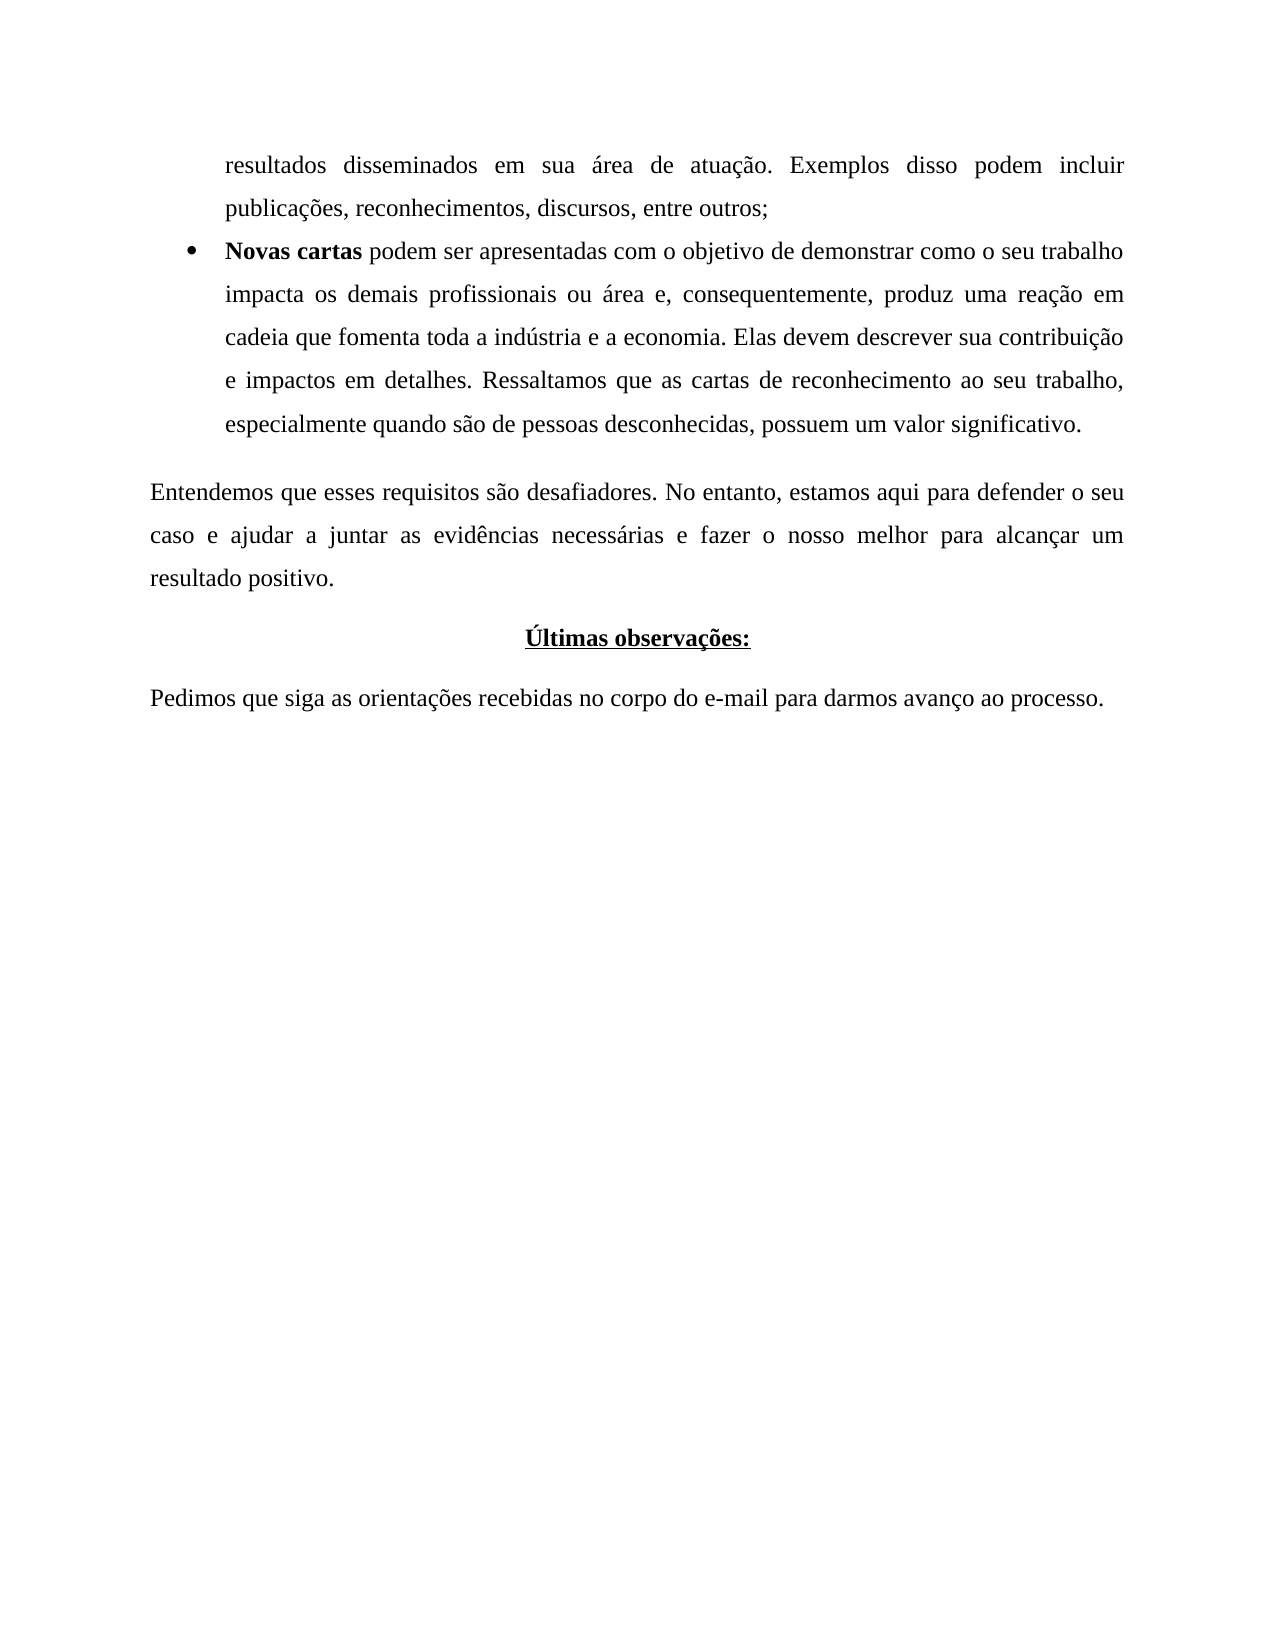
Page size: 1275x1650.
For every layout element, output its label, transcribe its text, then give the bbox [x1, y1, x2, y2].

text Últimas observações: [150, 623, 1125, 652]
list Novas cartas podem ser apresentadas com o objetivo de demonstrar como o seu trabalho impacta os demais profissionais ou área e, consequentemente, produz uma reação em cadeia que fomenta toda a indústria e a economia. Elas devem descrever sua contribuição e impactos em detalhes. Ressaltamos que as cartas de reconhecimento ao seu trabalho, especialmente quando são de pessoas desconhecidas, possuem um valor significativo. [187, 236, 1125, 437]
text Pedimos que siga as orientações recebidas no corpo do e-mail para darmos avanço ao processo. [150, 683, 1125, 711]
text Entendemos que esses requisitos são desafiadores. No entanto, estamos aqui para defender o seu caso e ajudar a juntar as evidências necessárias e fazer o nosso melhor para alcançar um resultado positivo. [150, 477, 1125, 592]
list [187, 150, 1125, 222]
